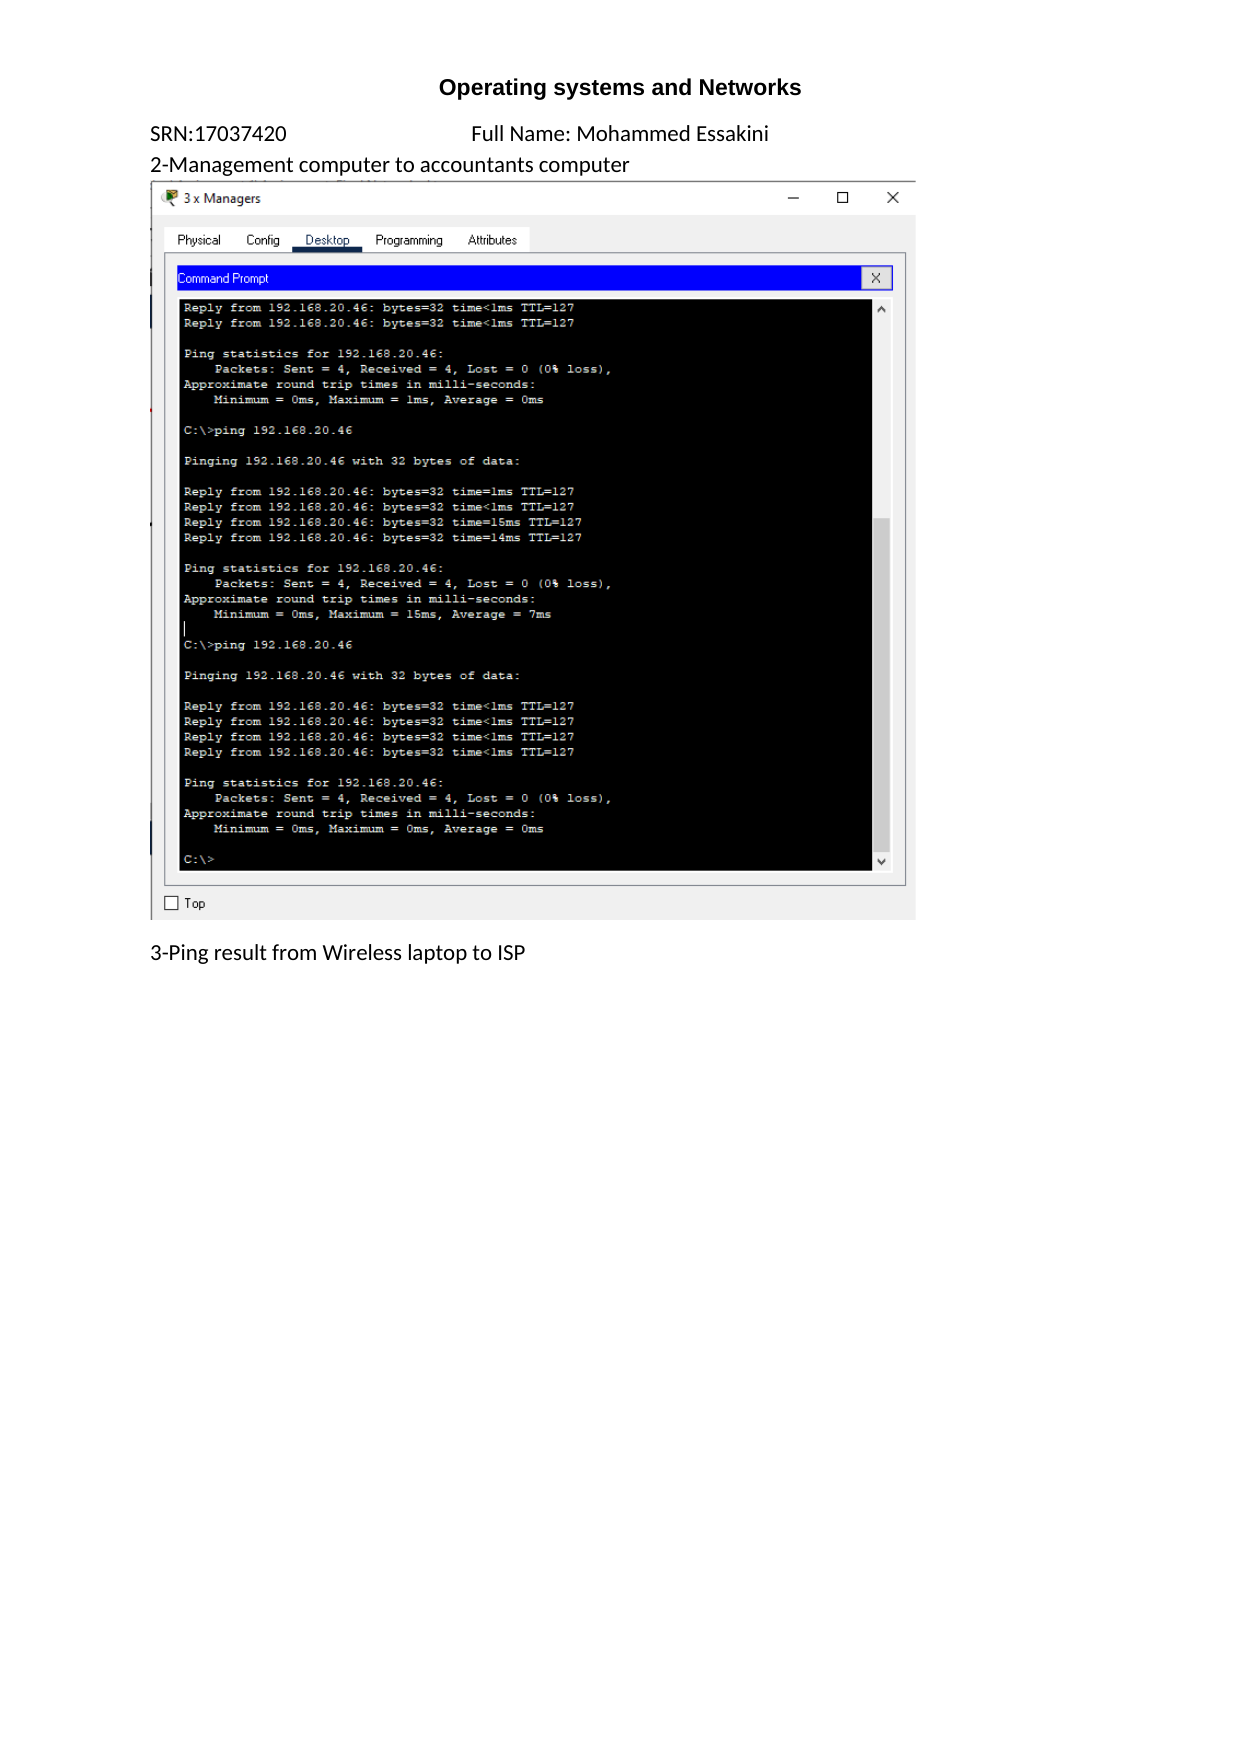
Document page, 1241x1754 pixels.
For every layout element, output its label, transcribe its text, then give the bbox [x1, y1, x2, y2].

text 3-Ping result from Wireless laptop to ISP [150, 938, 1090, 967]
picture [150, 180, 916, 920]
